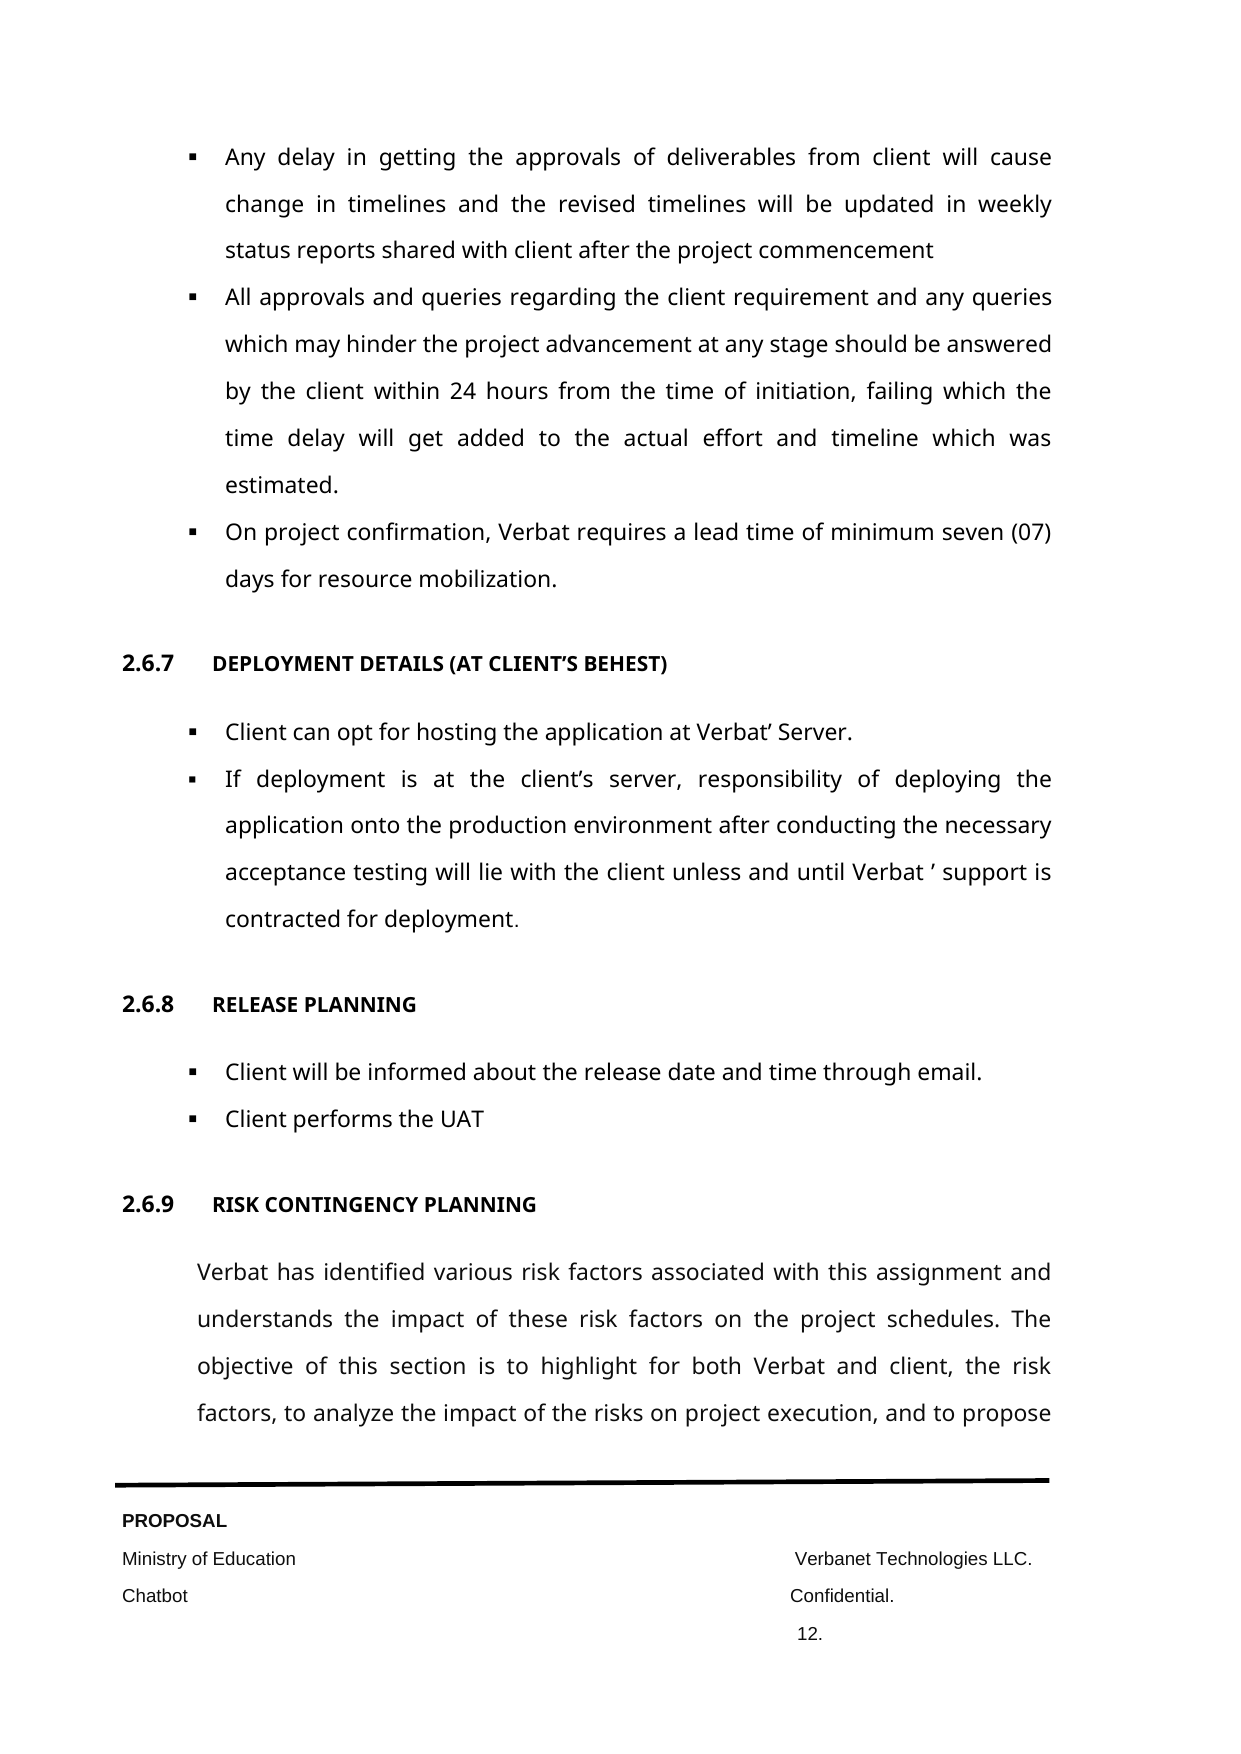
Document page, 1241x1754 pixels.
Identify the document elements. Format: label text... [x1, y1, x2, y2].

list Client will be informed about the release date and time through email. [187, 1056, 1053, 1087]
list On project confirmation, Verbat requires a lead time of minimum seven (07) days for resource mobilization. [187, 516, 1053, 594]
list If deployment is at the client’s server, responsibility of deploying the application onto the production environment after conducting the necessary acceptance testing will lie with the client unless and until Verbat ’ support is contracted for deployment. [187, 762, 1053, 934]
list All approvals and queries regarding the client requirement and any queries which may hinder the project advancement at any stage should be answered by the client within 24 hours from the time of initiation, failing which the time delay will get added to the actual effort and timeline which was estimated. [187, 281, 1053, 500]
subtitle RISK CONTINGENCY PLANNING [122, 1187, 1053, 1219]
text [197, 1256, 1053, 1428]
list Any delay in getting the approvals of deliverables from client will cause change in timelines and the revised timelines will be updated in weekly status reports shared with client after the project commencement [187, 141, 1053, 266]
subtitle DEPLOYMENT DETAILS (AT CLIENT’S BEHEST) [122, 647, 1053, 678]
subtitle RELEASE PLANNING [122, 987, 1053, 1019]
list Client performs the UAT [187, 1103, 1053, 1134]
list Client can opt for hosting the application at Verbat’ Server. [187, 716, 1053, 747]
